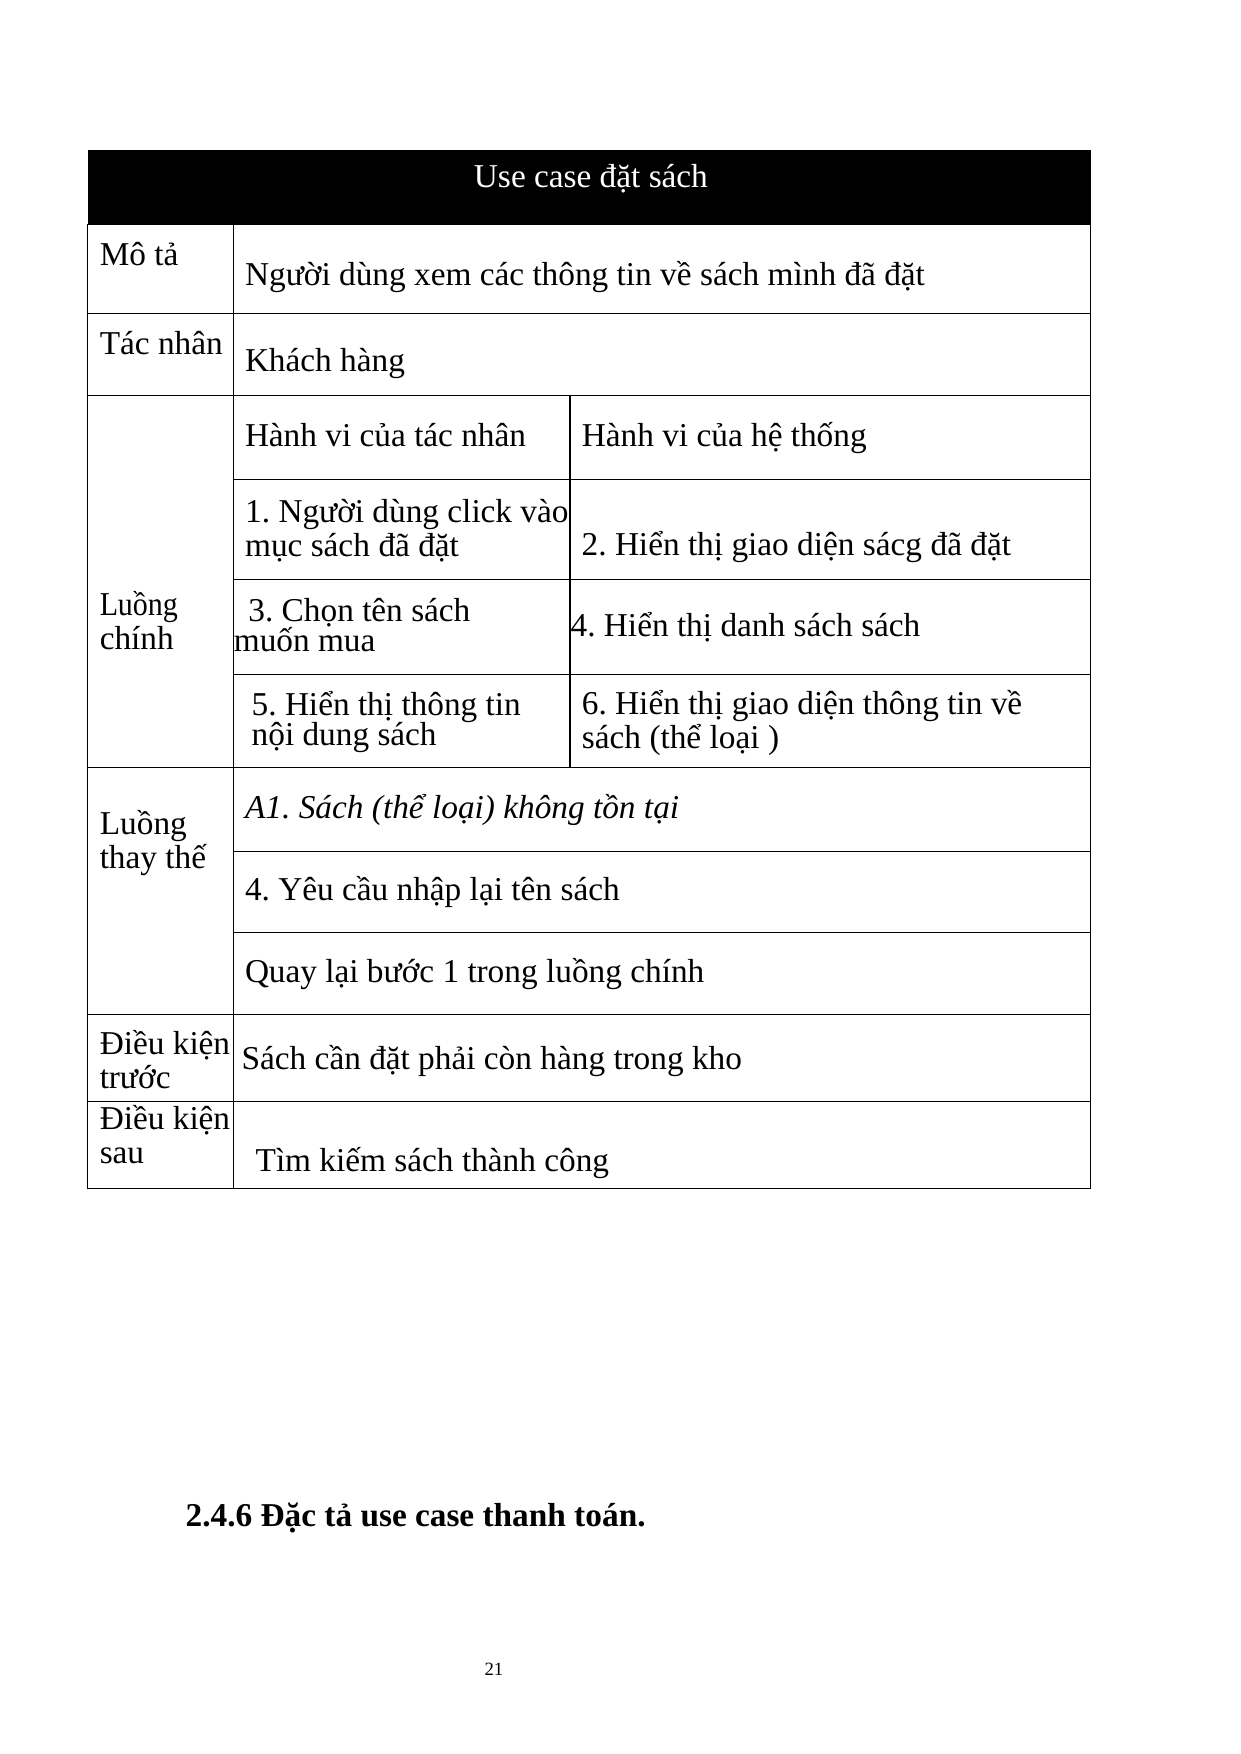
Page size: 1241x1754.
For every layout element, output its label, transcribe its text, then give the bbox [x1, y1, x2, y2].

table_cell Quay lại bước 1 trong luồng chính [234, 933, 1090, 1014]
table_cell 2. Hiển thị giao diện sácg đã đặt [571, 480, 1090, 579]
table_cell Hành vi của hệ thống [571, 396, 1090, 478]
table_cell Người dùng xem các thông tin về sách mình đã đặt [234, 225, 1090, 312]
table_header Use case đặt sách [88, 150, 1091, 224]
table_cell Tác nhân [88, 314, 233, 395]
table_cell A1. Sách (thể loại) không tồn tại [234, 768, 1090, 851]
table_cell Khách hàng [234, 314, 1090, 395]
table_cell 6. Hiển thị giao diện thông tin về sách (thể loại ) [571, 675, 1090, 767]
table_cell 1. Người dùng click vào mục sách đã đặt [234, 480, 569, 579]
table_cell Điều kiện trước [88, 1015, 233, 1101]
table_cell Điều kiện sau [88, 1102, 233, 1188]
table_cell 4. Yêu cầu nhập lại tên sách [234, 852, 1090, 932]
table_cell 3. Chọn tên sách muốn mua [234, 580, 569, 674]
table_cell Hành vi của tác nhân [234, 396, 569, 478]
table_cell Mô tả [88, 225, 233, 312]
table_cell Tìm kiếm sách thành công [234, 1102, 1090, 1188]
table_cell 5. Hiển thị thông tin nội dung sách [234, 675, 569, 767]
table_cell 4. Hiển thị danh sách sách [571, 580, 1090, 674]
table_cell Luồng thay thế [88, 768, 233, 1014]
list 2.4.6 Đặc tả use case thanh toán. [142, 1496, 1127, 1534]
table_cell Sách cần đặt phải còn hàng trong kho [234, 1015, 1090, 1101]
table_cell Luồng chính [88, 396, 233, 767]
